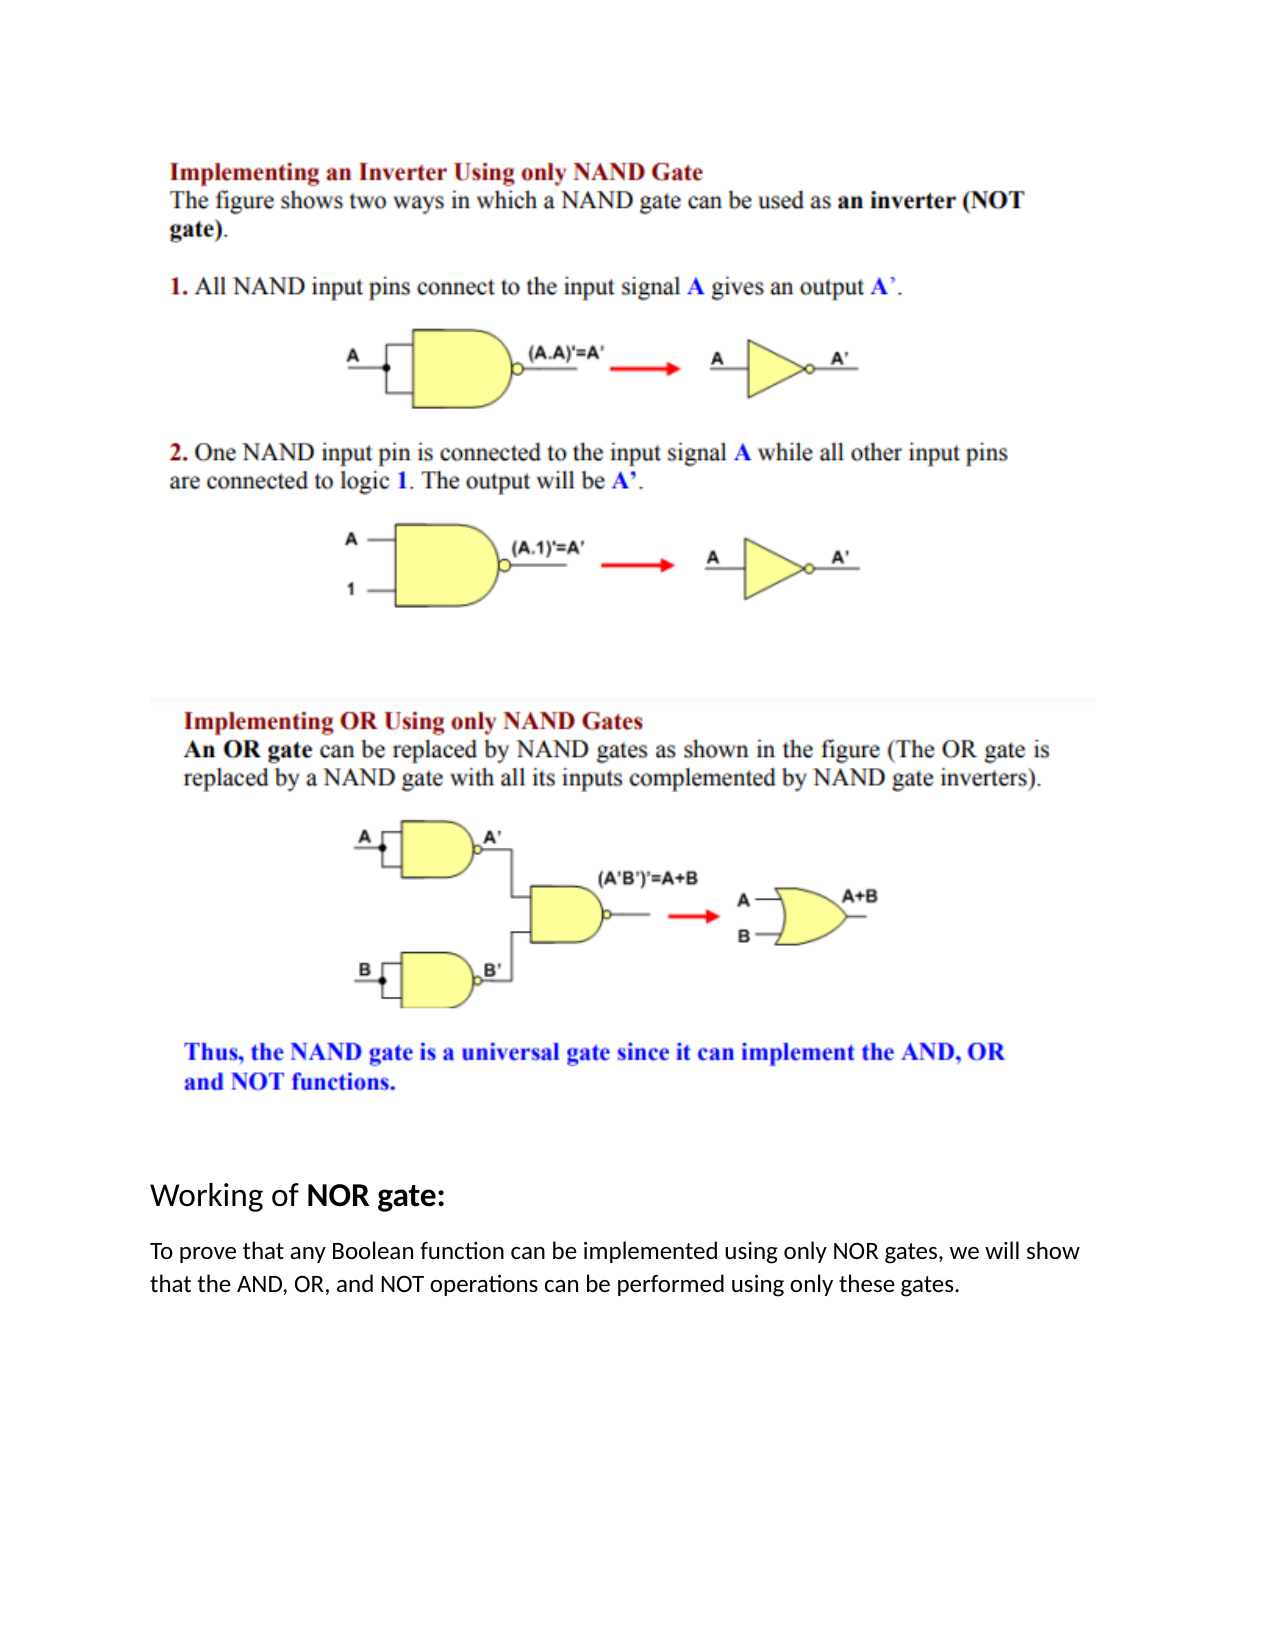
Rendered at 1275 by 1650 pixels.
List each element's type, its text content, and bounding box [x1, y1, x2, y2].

picture [150, 150, 1086, 625]
picture [150, 698, 1096, 1101]
text To prove that any Boolean function can be implemented using only NOR gates, we will show that the AND, OR, and NOT operations can be performed using only these gates. [150, 1235, 1125, 1298]
text Working of NOR gate: [150, 1174, 1125, 1215]
